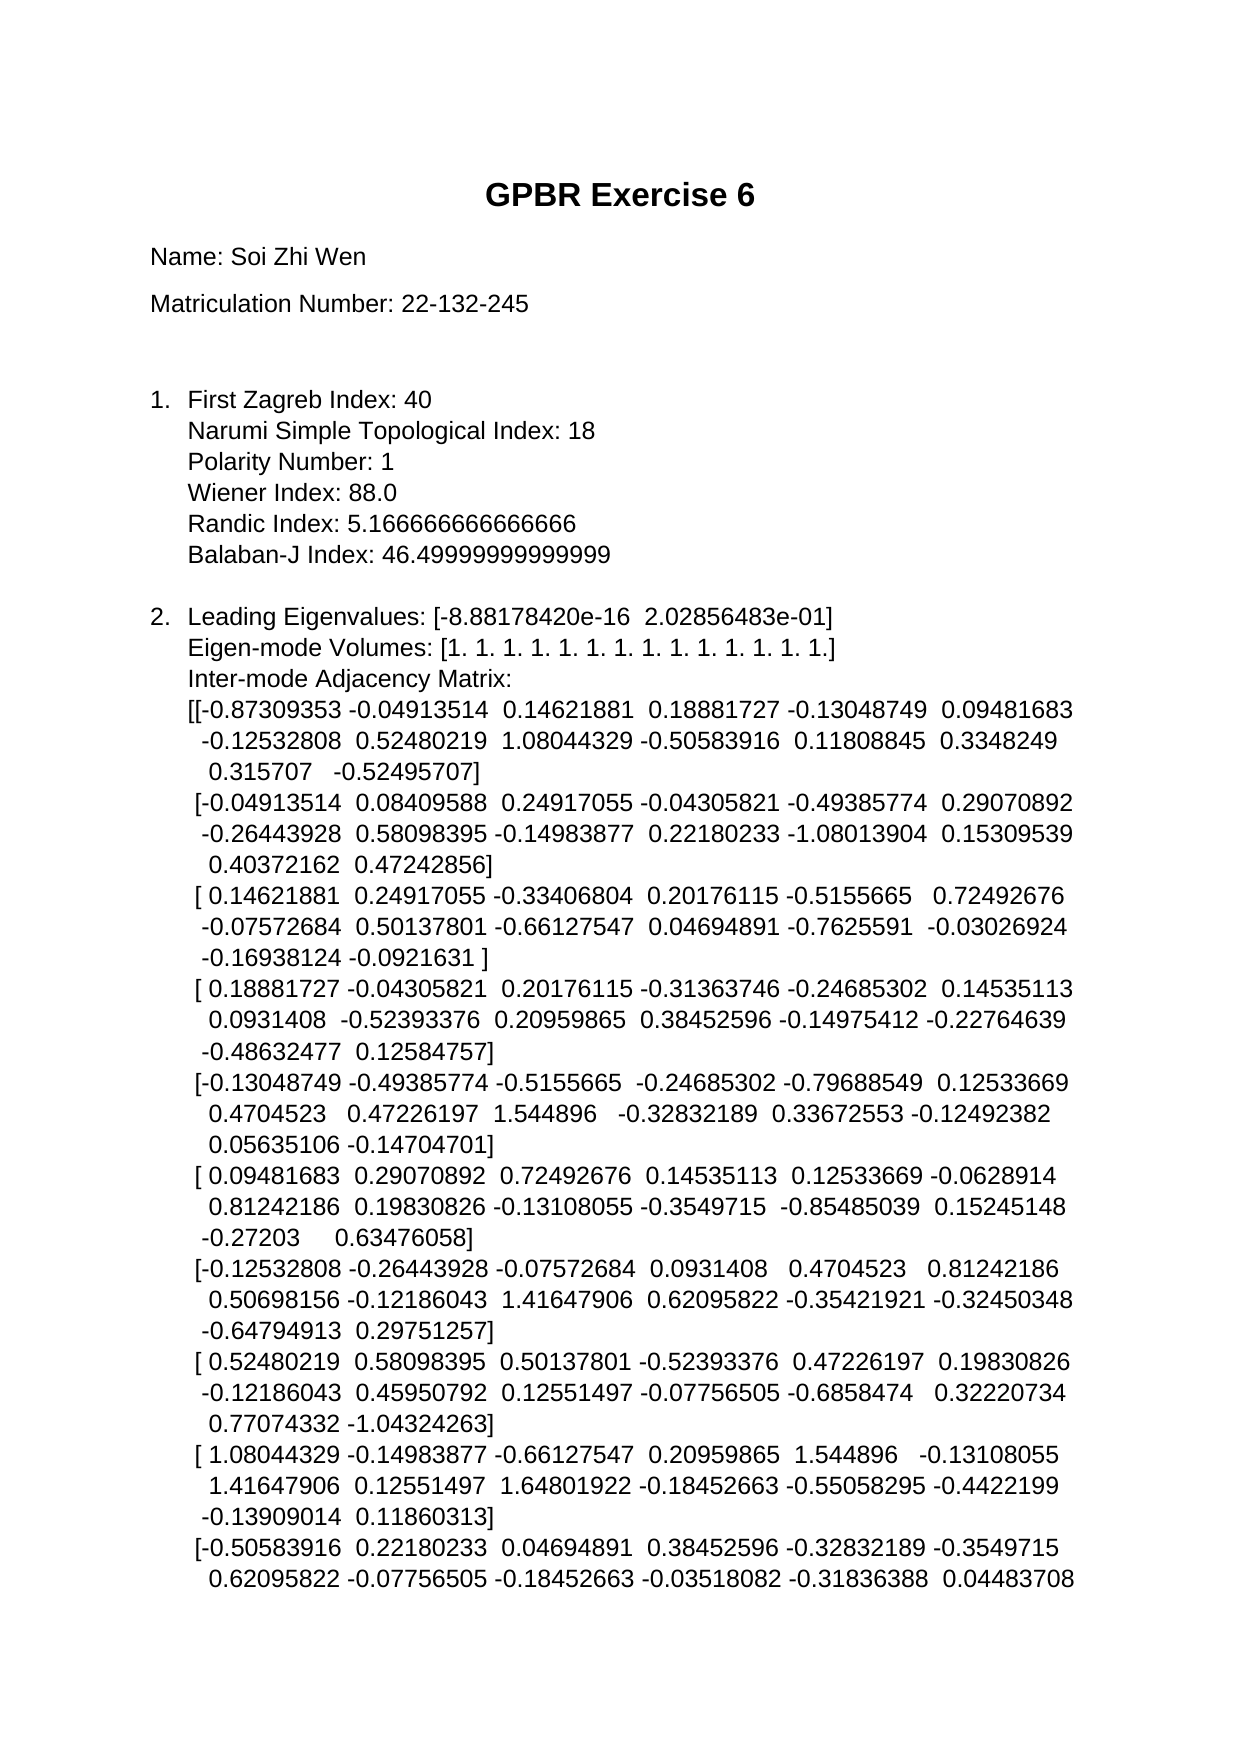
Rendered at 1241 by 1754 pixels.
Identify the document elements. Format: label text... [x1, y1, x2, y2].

list 1.41647906 0.12551497 1.64801922 -0.18452663 -0.55058295 -0.4422199 [187, 1471, 1090, 1500]
list Randic Index: 5.166666666666666 [187, 509, 1090, 537]
list [-0.50583916 0.22180233 0.04694891 0.38452596 -0.32832189 -0.3549715 [187, 1533, 1090, 1562]
subtitle GPBR Exercise 6 [150, 175, 1090, 213]
list -0.27203 0.63476058] [187, 1223, 1090, 1251]
list 0.40372162 0.47242856] [187, 850, 1090, 879]
list 0.4704523 0.47226197 1.544896 -0.32832189 0.33672553 -0.12492382 [187, 1098, 1090, 1127]
list 0.62095822 -0.07756505 -0.18452663 -0.03518082 -0.31836388 0.04483708 [187, 1564, 1090, 1593]
list [ 0.18881727 -0.04305821 0.20176115 -0.31363746 -0.24685302 0.14535113 [187, 974, 1090, 1003]
list 0.05635106 -0.14704701] [187, 1129, 1090, 1158]
list [-0.13048749 -0.49385774 -0.5155665 -0.24685302 -0.79688549 0.12533669 [187, 1067, 1090, 1096]
list [ 0.14621881 0.24917055 -0.33406804 0.20176115 -0.5155665 0.72492676 [187, 881, 1090, 910]
list Eigen-mode Volumes: [1. 1. 1. 1. 1. 1. 1. 1. 1. 1. 1. 1. 1. 1.] [187, 633, 1090, 662]
list [ 0.52480219 0.58098395 0.50137801 -0.52393376 0.47226197 0.19830826 [187, 1347, 1090, 1376]
list Narumi Simple Topological Index: 18 [187, 416, 1090, 444]
list 0.0931408 -0.52393376 0.20959865 0.38452596 -0.14975412 -0.22764639 [187, 1005, 1090, 1034]
list [-0.04913514 0.08409588 0.24917055 -0.04305821 -0.49385774 0.29070892 [187, 788, 1090, 817]
list [ 1.08044329 -0.14983877 -0.66127547 0.20959865 1.544896 -0.13108055 [187, 1440, 1090, 1469]
list -0.26443928 0.58098395 -0.14983877 0.22180233 -1.08013904 0.15309539 [187, 819, 1090, 848]
list [[-0.87309353 -0.04913514 0.14621881 0.18881727 -0.13048749 0.09481683 [187, 695, 1090, 724]
list Leading Eigenvalues: [-8.88178420e-16 2.02856483e-01] [150, 602, 1090, 631]
list Wiener Index: 88.0 [187, 478, 1090, 506]
list Polarity Number: 1 [187, 447, 1090, 475]
list -0.12532808 0.52480219 1.08044329 -0.50583916 0.11808845 0.3348249 [187, 726, 1090, 755]
list -0.48632477 0.12584757] [187, 1036, 1090, 1065]
list -0.64794913 0.29751257] [187, 1316, 1090, 1344]
list -0.12186043 0.45950792 0.12551497 -0.07756505 -0.6858474 0.32220734 [187, 1378, 1090, 1407]
list 0.77074332 -1.04324263] [187, 1409, 1090, 1438]
list -0.07572684 0.50137801 -0.66127547 0.04694891 -0.7625591 -0.03026924 [187, 912, 1090, 941]
list Inter-mode Adjacency Matrix: [187, 664, 1090, 693]
list 0.315707 -0.52495707] [187, 757, 1090, 786]
list [-0.12532808 -0.26443928 -0.07572684 0.0931408 0.4704523 0.81242186 [187, 1254, 1090, 1282]
list 0.81242186 0.19830826 -0.13108055 -0.3549715 -0.85485039 0.15245148 [187, 1192, 1090, 1220]
list [ 0.09481683 0.29070892 0.72492676 0.14535113 0.12533669 -0.0628914 [187, 1161, 1090, 1189]
text Matriculation Number: 22-132-245 [150, 289, 1090, 318]
text Name: Soi Zhi Wen [150, 241, 1090, 270]
list -0.13909014 0.11860313] [187, 1502, 1090, 1531]
list 0.50698156 -0.12186043 1.41647906 0.62095822 -0.35421921 -0.32450348 [187, 1285, 1090, 1313]
list -0.16938124 -0.0921631 ] [187, 943, 1090, 972]
list First Zagreb Index: 40 [150, 384, 1090, 413]
list Balaban-J Index: 46.49999999999999 [187, 540, 1090, 568]
